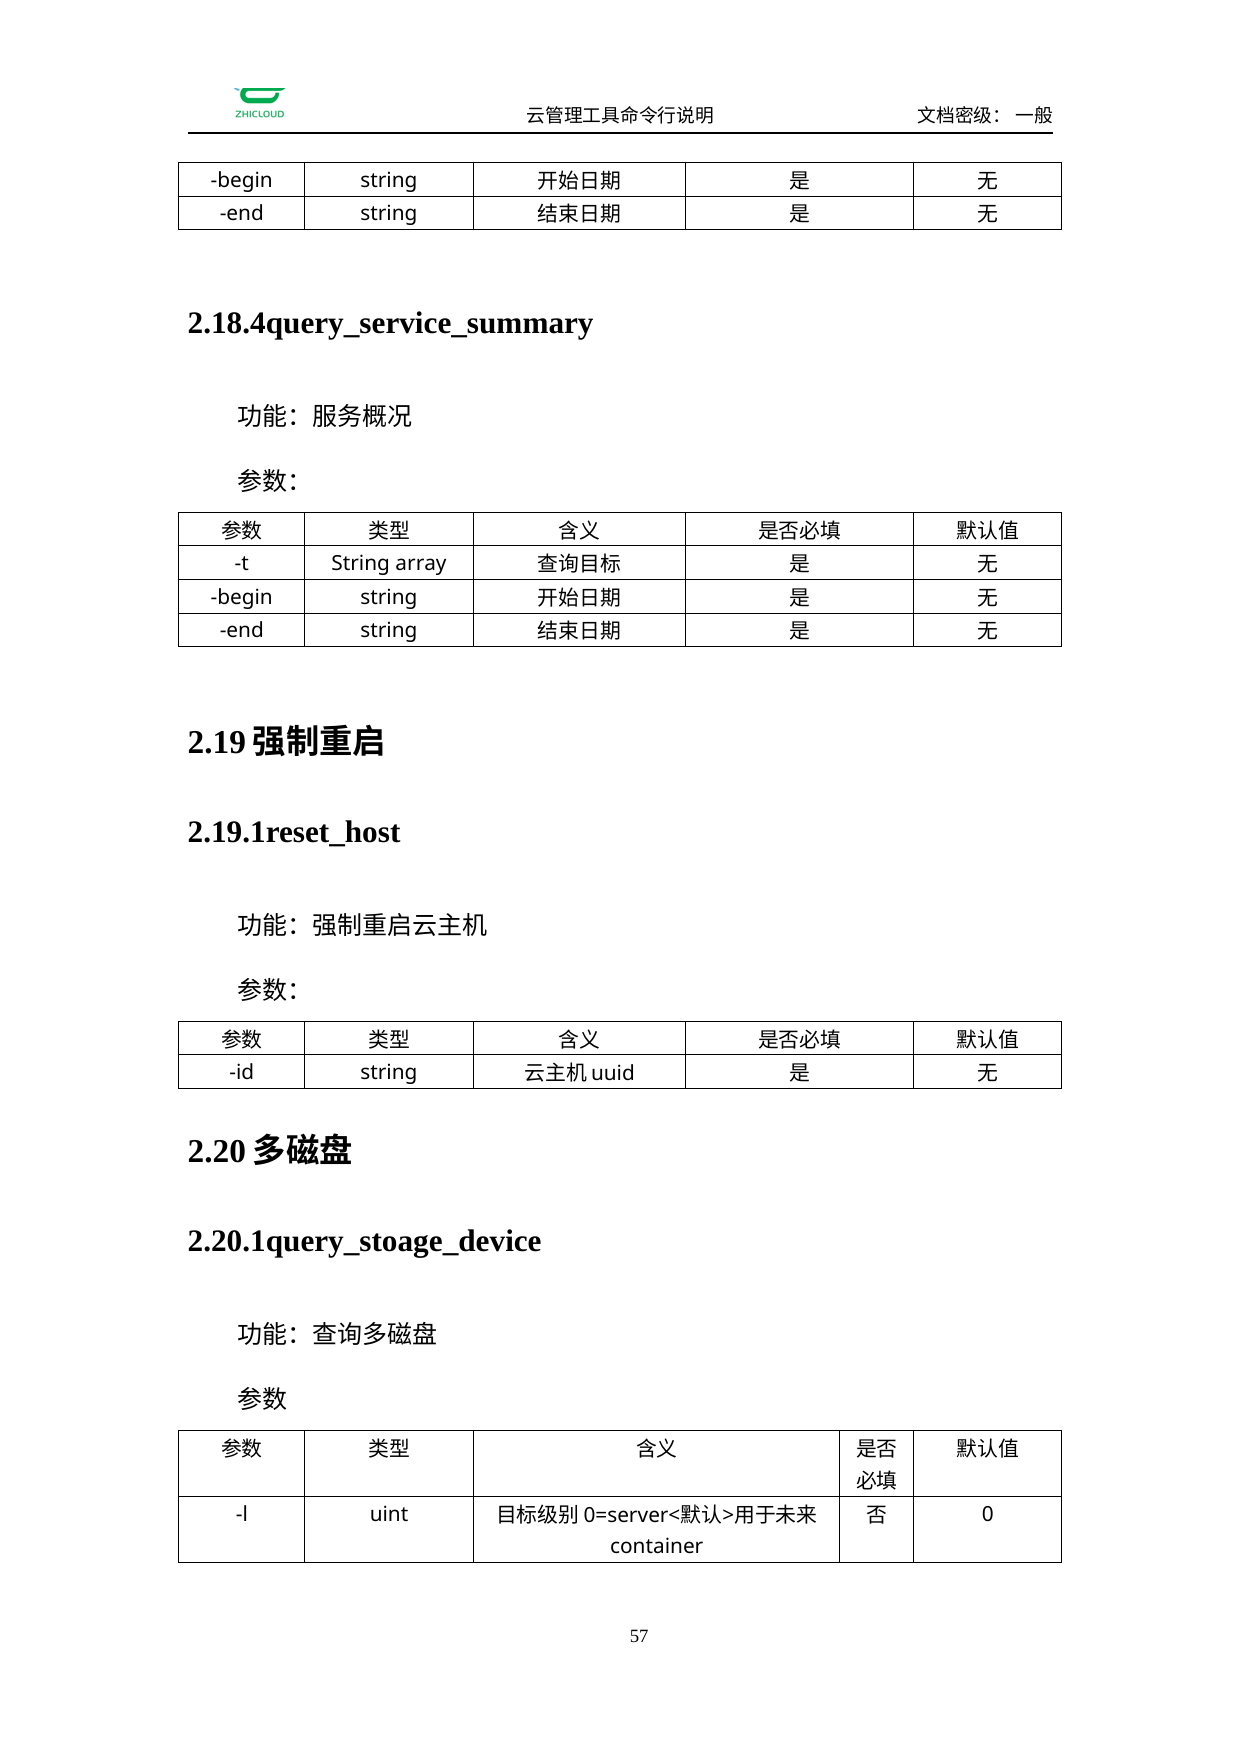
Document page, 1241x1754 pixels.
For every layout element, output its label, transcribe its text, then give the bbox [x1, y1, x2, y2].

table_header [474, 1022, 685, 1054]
text 功能：服务概况 [187, 382, 1053, 447]
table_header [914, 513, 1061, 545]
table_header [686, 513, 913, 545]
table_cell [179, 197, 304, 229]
subtitle 2.20多磁盘 [187, 1116, 1053, 1181]
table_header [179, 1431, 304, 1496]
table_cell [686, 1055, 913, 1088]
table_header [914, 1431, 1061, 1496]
text 功能：强制重启云主机 [187, 891, 1053, 956]
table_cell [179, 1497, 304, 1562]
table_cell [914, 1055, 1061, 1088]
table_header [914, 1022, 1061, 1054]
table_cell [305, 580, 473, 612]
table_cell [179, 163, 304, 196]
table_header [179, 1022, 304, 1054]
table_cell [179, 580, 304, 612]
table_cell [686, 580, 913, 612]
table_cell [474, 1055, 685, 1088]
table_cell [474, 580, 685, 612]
subtitle 2.19.1reset_host [187, 799, 1053, 864]
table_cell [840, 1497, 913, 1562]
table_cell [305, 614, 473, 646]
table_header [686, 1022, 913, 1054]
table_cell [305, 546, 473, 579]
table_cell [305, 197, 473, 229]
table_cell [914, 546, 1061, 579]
subtitle 2.20.1query_stoage_device [187, 1208, 1053, 1273]
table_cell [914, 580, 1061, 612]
text 参数 [187, 1365, 1053, 1430]
text 功能：查询多磁盘 [187, 1300, 1053, 1365]
picture [225, 88, 293, 122]
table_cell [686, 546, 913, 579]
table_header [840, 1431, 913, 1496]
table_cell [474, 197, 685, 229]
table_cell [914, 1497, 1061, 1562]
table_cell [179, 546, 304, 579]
text 参数： [187, 447, 1053, 512]
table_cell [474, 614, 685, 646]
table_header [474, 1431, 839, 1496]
subtitle 2.18.4query_service_summary [187, 290, 1053, 355]
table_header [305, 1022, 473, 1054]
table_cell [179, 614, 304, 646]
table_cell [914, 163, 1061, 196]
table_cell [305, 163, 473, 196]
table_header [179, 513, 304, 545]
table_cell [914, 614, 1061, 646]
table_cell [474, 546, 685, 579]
text 参数： [187, 956, 1053, 1021]
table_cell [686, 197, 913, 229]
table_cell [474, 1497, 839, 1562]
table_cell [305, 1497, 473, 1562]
subtitle 2.19强制重启 [187, 707, 1053, 772]
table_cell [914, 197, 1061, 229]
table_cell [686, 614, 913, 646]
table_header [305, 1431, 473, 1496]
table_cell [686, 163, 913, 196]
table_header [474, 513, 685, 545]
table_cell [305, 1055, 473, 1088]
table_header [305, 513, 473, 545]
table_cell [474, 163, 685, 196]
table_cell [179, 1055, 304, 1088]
